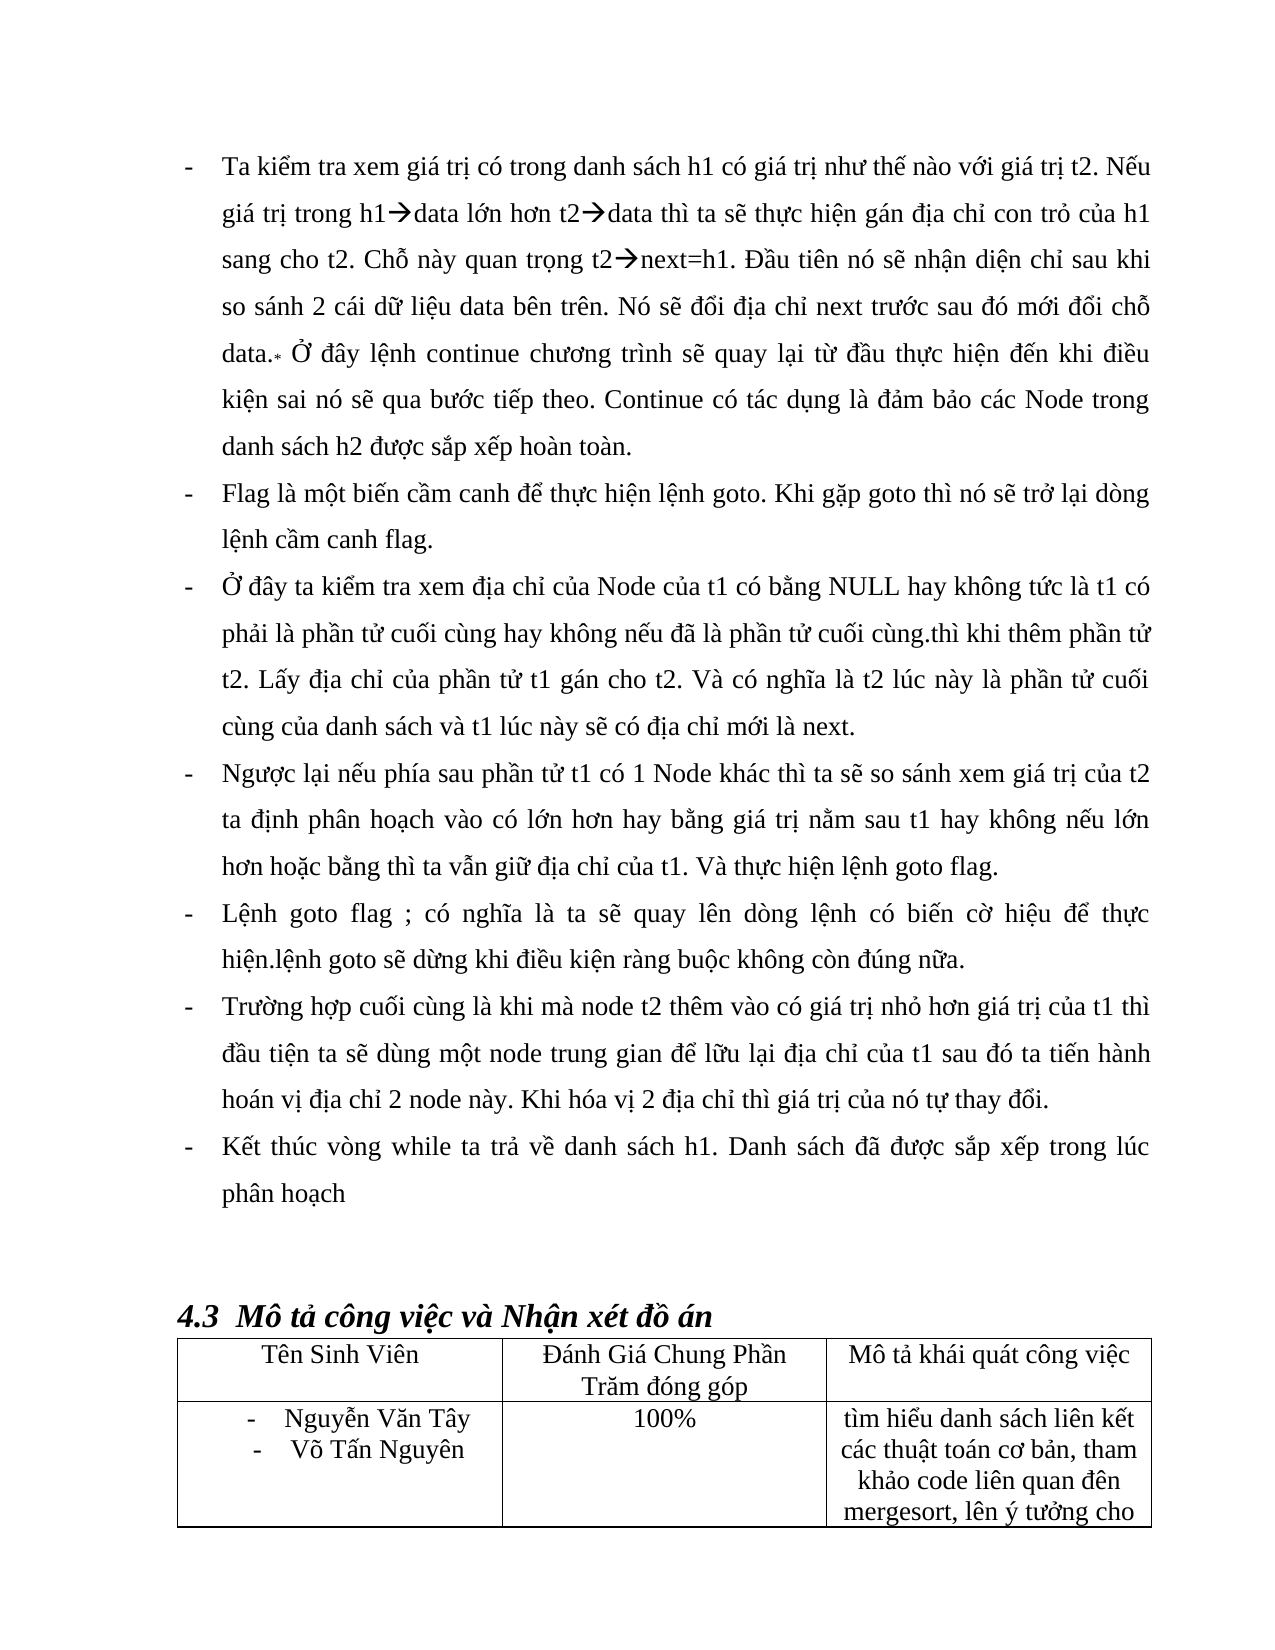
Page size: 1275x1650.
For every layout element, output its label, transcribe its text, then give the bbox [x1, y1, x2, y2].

list Trường hợp cuối cùng là khi mà node t2 thêm vào có giá trị nhỏ hơn giá trị của t1 thì đầu tiện ta sẽ dùng một node trung gian để lữu lại địa chỉ của t1 sau đó ta tiến hành hoán vị địa chỉ 2 node này. Khi hóa vị 2 địa chỉ thì giá trị của nó tự thay đổi. [184, 990, 1152, 1115]
list Ta kiểm tra xem giá trị có trong danh sách h1 có giá trị như thế nào với giá trị t2. Nếu giá trị trong h1data lớn hơn t2data thì ta sẽ thực hiện gán địa chỉ con trỏ của h1 sang cho t2. Chỗ này quan trọng t2next=h1. Đầu tiên nó sẽ nhận diện chỉ sau khi so sánh 2 cái dữ liệu data bên trên. Nó sẽ đổi địa chỉ next trước sau đó mới đổi chỗ data.* Ở đây lệnh continue chương trình sẽ quay lại từ đầu thực hiện đến khi điều kiện sai nó sẽ qua bước tiếp theo. Continue có tác dụng là đảm bảo các Node trong danh sách h2 được sắp xếp hoàn toàn. [184, 150, 1152, 461]
table_header Tên Sinh Viên [178, 1339, 502, 1401]
list Flag là một biến cầm canh để thực hiện lệnh goto. Khi gặp goto thì nó sẽ trở lại dòng lệnh cầm canh flag. [184, 477, 1152, 555]
table_cell Nguyễn Văn Tây Võ Tấn Nguyên [178, 1402, 502, 1526]
list Lệnh goto flag ; có nghĩa là ta sẽ quay lên dòng lệnh có biến cờ hiệu để thực hiện.lệnh goto sẽ dừng khi điều kiện ràng buộc không còn đúng nữa. [184, 897, 1152, 975]
table_cell 100% [503, 1402, 826, 1526]
table_cell tìm hiểu danh sách liên kết các thuật toán cơ bản, tham khảo code liên quan đên mergesort, lên ý tưởng cho bài toán. [827, 1402, 1151, 1526]
list Ngược lại nếu phía sau phần tử t1 có 1 Node khác thì ta sẽ so sánh xem giá trị của t2 ta định phân hoạch vào có lớn hơn hay bằng giá trị nằm sau t1 hay không nếu lớn hơn hoặc bằng thì ta vẫn giữ địa chỉ của t1. Và thực hiện lệnh goto flag. [184, 757, 1152, 881]
table_header Đánh Giá Chung Phần Trăm đóng góp [503, 1339, 826, 1401]
table_header Mô tả khái quát công việc [827, 1339, 1151, 1401]
list Ở đây ta kiểm tra xem địa chỉ của Node của t1 có bằng NULL hay không tức là t1 có phải là phần tử cuối cùng hay không nếu đã là phần tử cuối cùng.thì khi thêm phần tử t2. Lấy địa chỉ của phần tử t1 gán cho t2. Và có nghĩa là t2 lúc này là phần tử cuối cùng của danh sách và t1 lúc này sẽ có địa chỉ mới là next. [184, 570, 1152, 741]
list Kết thúc vòng while ta trả về danh sách h1. Danh sách đã được sắp xếp trong lúc phân hoạch [184, 1130, 1152, 1208]
subtitle 4.3 Mô tả công việc và Nhận xét đồ án [177, 1296, 1152, 1334]
